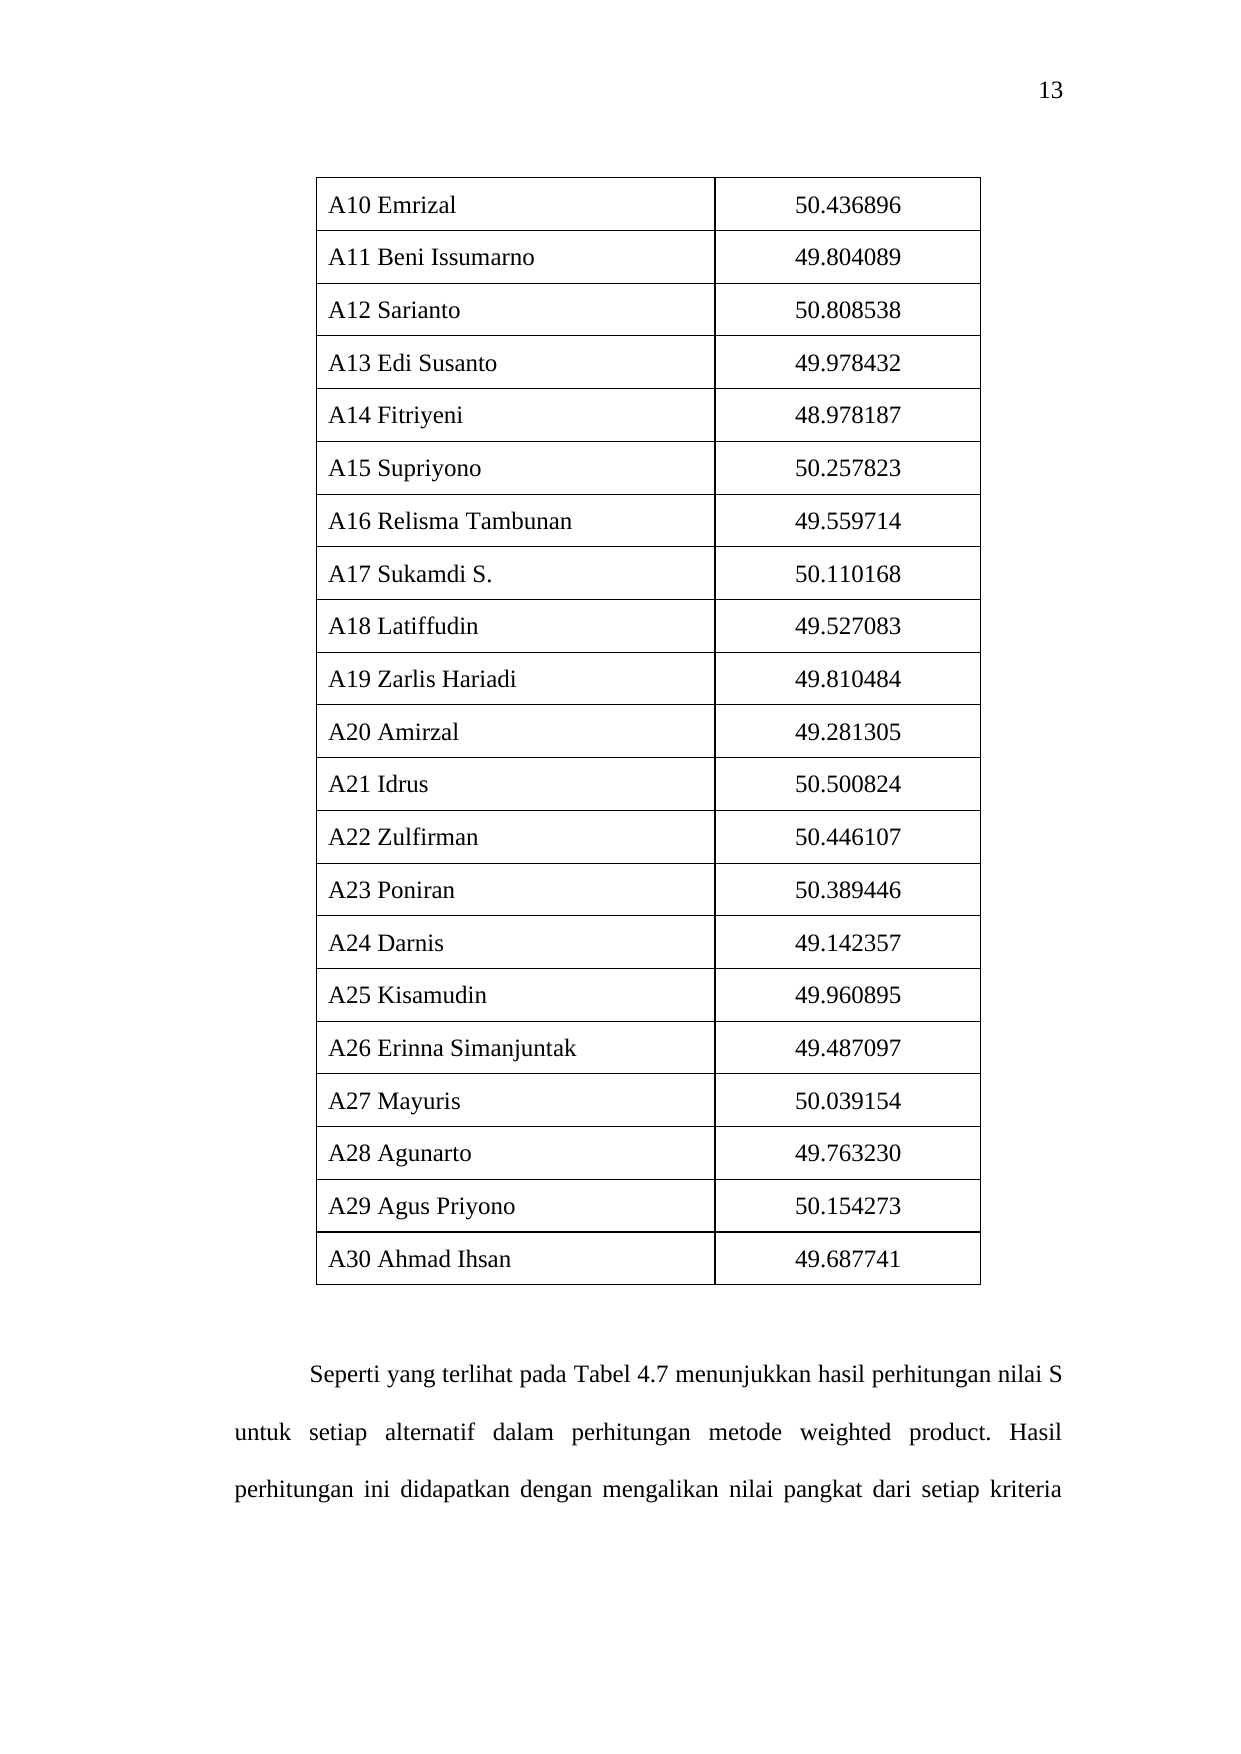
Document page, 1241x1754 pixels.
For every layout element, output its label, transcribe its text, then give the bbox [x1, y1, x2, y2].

table_cell 49.763230 [716, 1127, 980, 1179]
table_cell A14 Fitriyeni [317, 389, 714, 441]
table_cell A22 Zulfirman [317, 811, 714, 862]
table_cell A10 Emrizal [317, 178, 714, 230]
table_cell A27 Mayuris [317, 1074, 714, 1126]
table_cell A23 Poniran [317, 864, 714, 915]
table_cell 49.687741 [716, 1233, 980, 1284]
table_cell 48.978187 [716, 389, 980, 441]
table_cell 49.978432 [716, 336, 980, 388]
table_cell A30 Ahmad Ihsan [317, 1233, 714, 1284]
table_cell 49.960895 [716, 969, 980, 1021]
table_cell 49.804089 [716, 231, 980, 283]
table_cell 50.500824 [716, 758, 980, 810]
table_cell 50.257823 [716, 442, 980, 493]
table_cell A29 Agus Priyono [317, 1180, 714, 1231]
table_cell 49.810484 [716, 653, 980, 704]
table_cell A15 Supriyono [317, 442, 714, 493]
table_cell 50.808538 [716, 284, 980, 335]
table_cell 49.142357 [716, 916, 980, 968]
table_cell 50.389446 [716, 864, 980, 915]
table_cell A19 Zarlis Hariadi [317, 653, 714, 704]
table_cell 50.446107 [716, 811, 980, 862]
table_cell 49.527083 [716, 600, 980, 652]
table_cell 50.436896 [716, 178, 980, 230]
table_cell A24 Darnis [317, 916, 714, 968]
table_cell A11 Beni Issumarno [317, 231, 714, 283]
table_cell A21 Idrus [317, 758, 714, 810]
table_cell A17 Sukamdi S. [317, 547, 714, 599]
table_cell 50.039154 [716, 1074, 980, 1126]
table_cell A20 Amirzal [317, 705, 714, 757]
table_cell 49.487097 [716, 1022, 980, 1073]
table_cell A13 Edi Susanto [317, 336, 714, 388]
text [234, 1359, 1063, 1503]
table_cell 49.559714 [716, 495, 980, 546]
table_cell 49.281305 [716, 705, 980, 757]
table_cell A26 Erinna Simanjuntak [317, 1022, 714, 1073]
table_cell A12 Sarianto [317, 284, 714, 335]
table_cell A28 Agunarto [317, 1127, 714, 1179]
table_cell 50.110168 [716, 547, 980, 599]
table_cell A25 Kisamudin [317, 969, 714, 1021]
table_cell 50.154273 [716, 1180, 980, 1231]
table_cell A18 Latiffudin [317, 600, 714, 652]
table_cell A16 Relisma Tambunan [317, 495, 714, 546]
